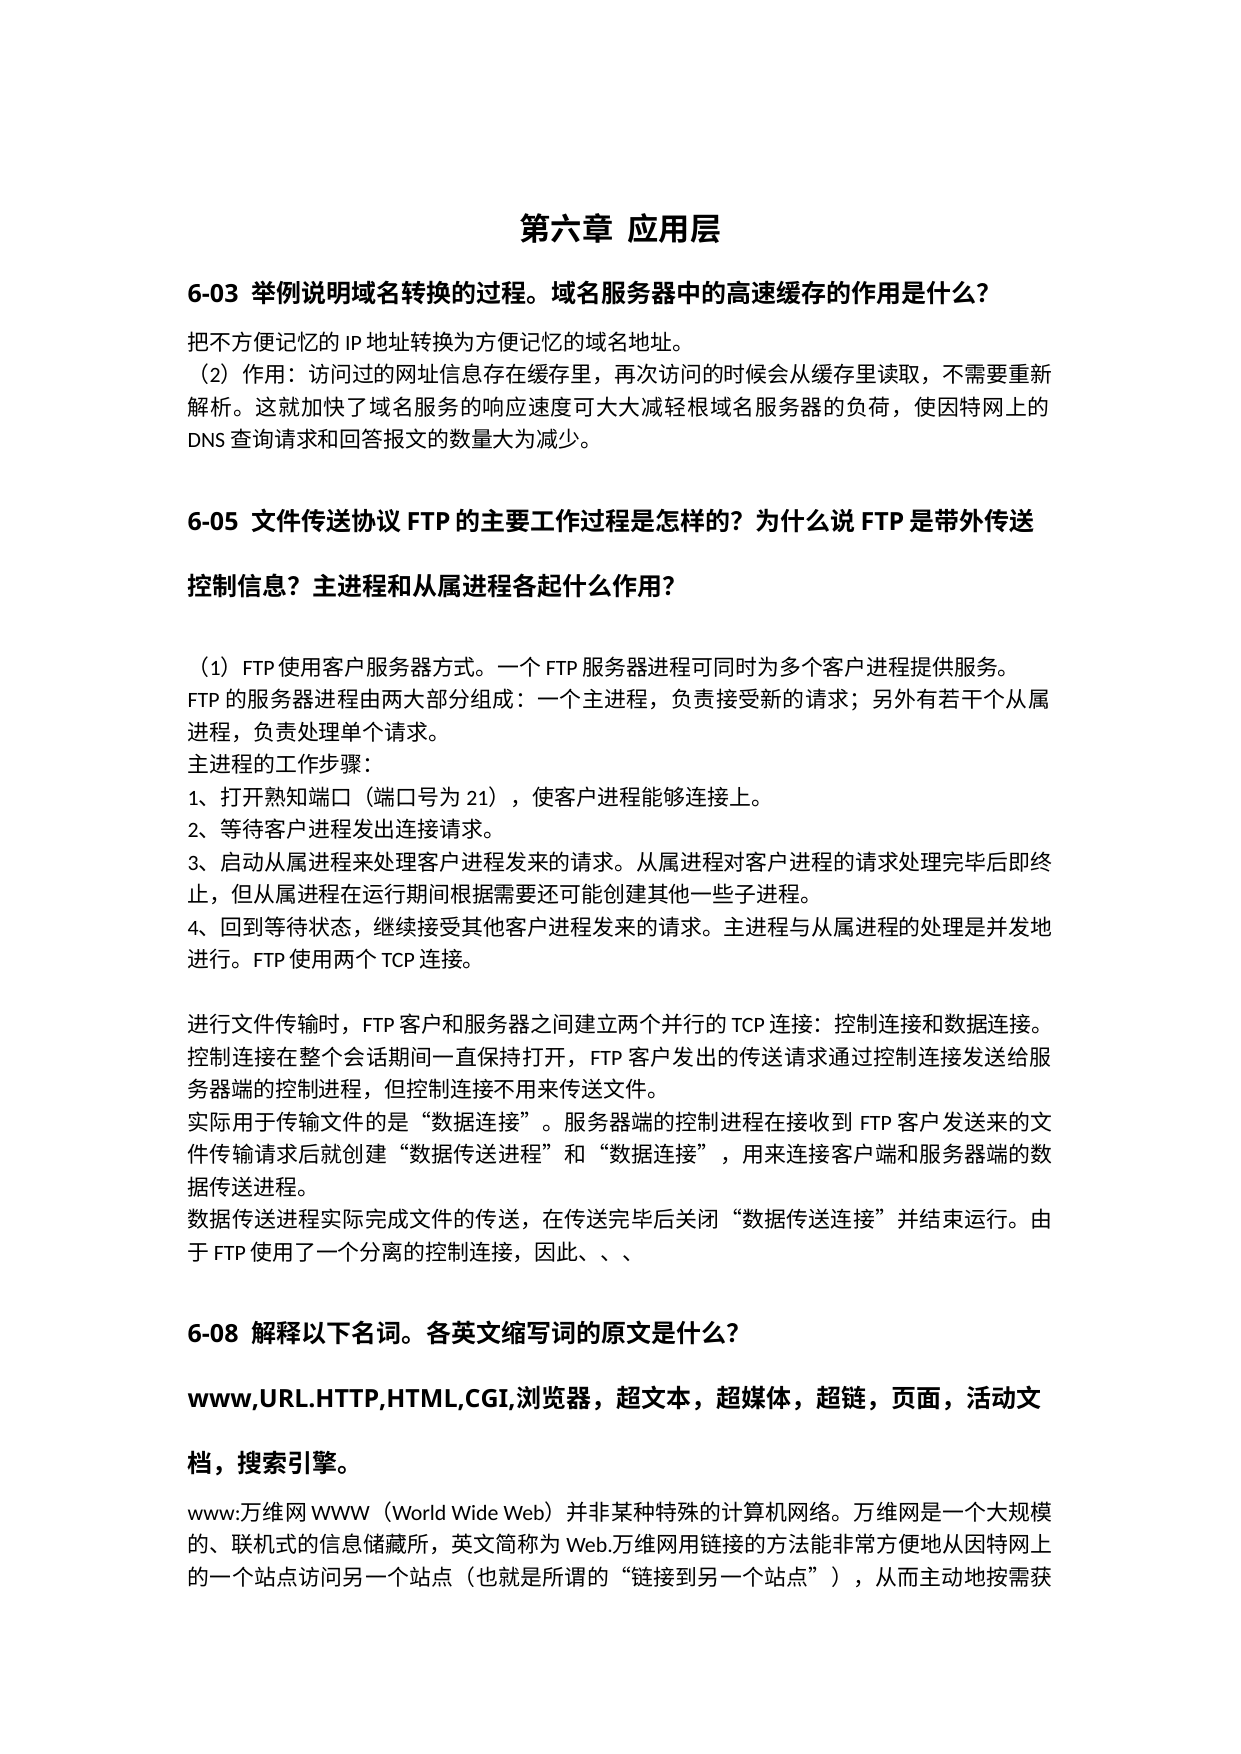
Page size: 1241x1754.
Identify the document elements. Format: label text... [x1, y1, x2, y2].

text FTP 的服务器进程由两大部分组成：一个主进程，负责接受新的请求；另外有若干个从属进程，负责处理单个请求。 [187, 682, 1053, 747]
text 把不方便记忆的IP地址转换为方便记忆的域名地址。 [187, 324, 1053, 357]
text 6-08 解释以下名词。各英文缩写词的原文是什么？www,URL.HTTP,HTML,CGI,浏览器，超文本，超媒体，超链，页面，活动文档，搜索引擎。 [187, 1299, 1053, 1494]
list 作用：访问过的网址信息存在缓存里，再次访问的时候会从缓存里读取，不需要重新解析。这就加快了域名服务的响应速度可大大减轻根域名服务器的负荷，使因特网上的 DNS 查询请求和回答报文的数量大为减少。 [187, 357, 1053, 454]
text 实际用于传输文件的是“数据连接”。服务器端的控制进程在接收到 FTP 客户发送来的文件传输请求后就创建“数据传送进程”和“数据连接”，用来连接客户端和服务器端的数据传送进程。 [187, 1104, 1053, 1202]
text 控制连接在整个会话期间一直保持打开，FTP 客户发出的传送请求通过控制连接发送给服务器端的控制进程，但控制连接不用来传送文件。 [187, 1039, 1053, 1104]
text （1）FTP使用客户服务器方式。一个FTP服务器进程可同时为多个客户进程提供服务。 [187, 649, 1053, 682]
text 6-03 举例说明域名转换的过程。域名服务器中的高速缓存的作用是什么？ [187, 259, 1053, 324]
text 2、等待客户进程发出连接请求。 [187, 812, 1053, 844]
text 主进程的工作步骤： [187, 747, 1053, 779]
text 3、启动从属进程来处理客户进程发来的请求。从属进程对客户进程的请求处理完毕后即终止，但从属进程在运行期间根据需要还可能创建其他一些子进程。 [187, 844, 1053, 909]
text www:万维网WWW（World Wide Web）并非某种特殊的计算机网络。万维网是一个大规模的、联机式的信息储藏所，英文简称为Web.万维网用链接的方法能非常方便地从因特网上的一个站点访问另一个站点（也就是所谓的“链接到另一个站点”），从而主动地按需获取丰富的信息。 [187, 1494, 1053, 1592]
text 进行文件传输时，FTP客户和服务器之间建立两个并行的TCP连接：控制连接和数据连接。 [187, 1007, 1053, 1039]
text 数据传送进程实际完成文件的传送，在传送完毕后关闭“数据传送连接”并结束运行。由于FTP使用了一个分离的控制连接，因此、、、 [187, 1202, 1053, 1267]
text 6-05 文件传送协议FTP的主要工作过程是怎样的？为什么说FTP是带外传送控制信息？主进程和从属进程各起什么作用？ [187, 487, 1053, 617]
text 4、回到等待状态，继续接受其他客户进程发来的请求。主进程与从属进程的处理是并发地进行。FTP使用两个TCP连接。 [187, 909, 1053, 974]
text 1、打开熟知端口（端口号为 21），使客户进程能够连接上。 [187, 779, 1053, 812]
text 第六章 应用层 [187, 194, 1053, 259]
